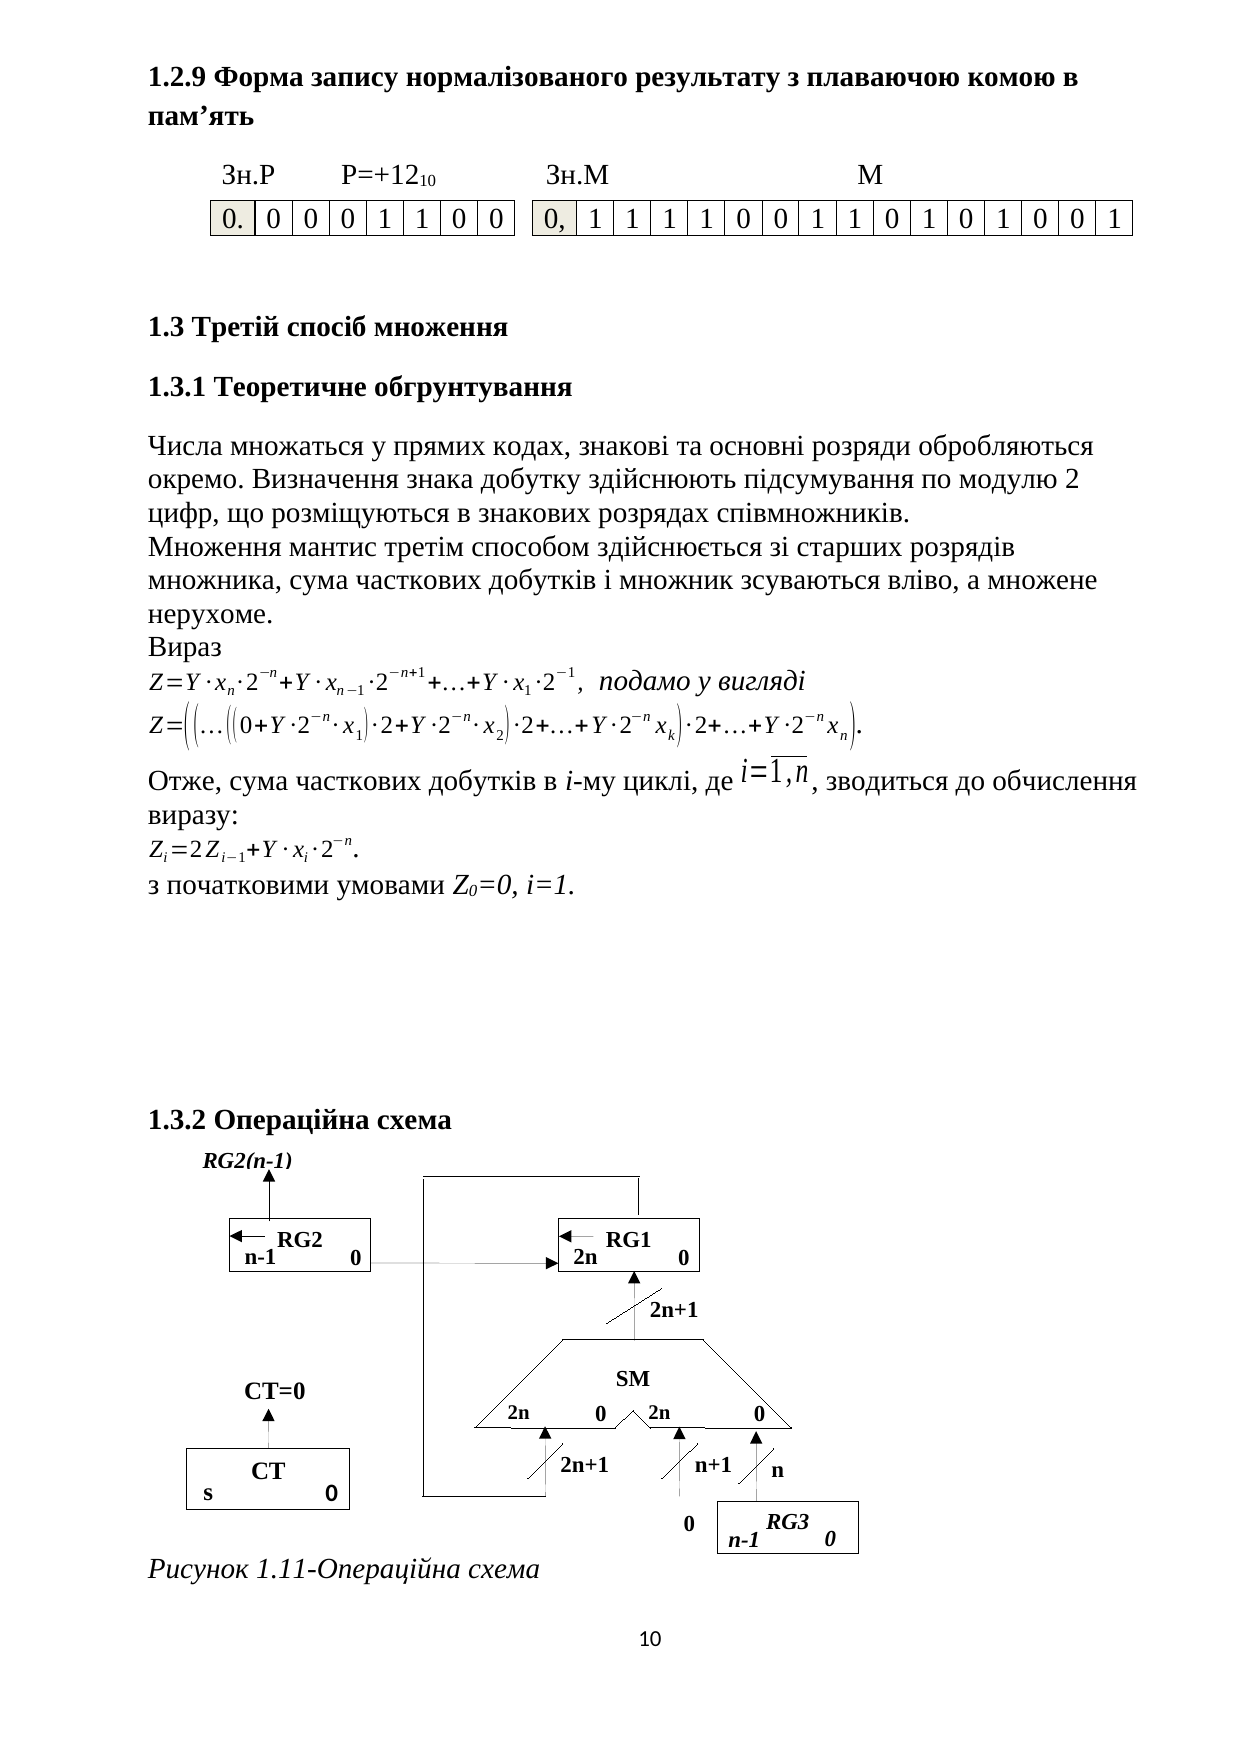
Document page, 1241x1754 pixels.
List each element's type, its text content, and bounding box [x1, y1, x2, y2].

text Рисунок 1.11-Операційна схема [148, 1551, 1152, 1584]
text 1.3.1 Теоретичне обгрунтування [148, 369, 1152, 402]
table_header 1 [404, 201, 440, 235]
text 1.3.2 Операційна схема [148, 1102, 1152, 1135]
text подамо у вигляді [148, 663, 1152, 699]
table_header 1 [367, 201, 403, 235]
text Множення мантис третім способом здійснюється зі старших розрядів множника, сума часткових добутків і множник зсуваються вліво, а множене нерухоме. [148, 529, 1152, 629]
table_header 0 [763, 201, 798, 235]
table_header 0 [256, 201, 292, 235]
table_header 1 [688, 201, 724, 235]
table_header 0 [725, 201, 762, 235]
text з початковими умовами Z0=0, i=1. [148, 867, 1152, 901]
table_header 0 [874, 201, 910, 235]
table_header 1 [985, 201, 1021, 235]
table_header 0 [1022, 201, 1058, 235]
table_header 1 [614, 201, 650, 235]
text Числа множаться у прямих кодах, знакові та основні розряди обробляються окремо. Визначення знака добутку здійснюють підсумування по модулю 2 цифр, що розміщуються в знакових розрядах співмножників. [148, 428, 1152, 529]
text . [148, 831, 1152, 867]
table_header 1 [651, 201, 687, 235]
text Отже, сума часткових добутків в i-му циклі, де , зводиться до обчислення виразу: [148, 752, 1152, 831]
table_header 1 [799, 201, 836, 235]
table_header 0 [1059, 201, 1095, 235]
table_header 1 [911, 201, 947, 235]
table_header 0 [330, 201, 366, 235]
text Вираз [148, 629, 1152, 663]
text 1.2.9 Форма запису нормалізованого результату з плаваючою комою в пам’ять [148, 59, 1152, 131]
table_header 1 [577, 201, 613, 235]
table_header 1 [1096, 201, 1132, 235]
text . [148, 699, 1152, 752]
table_header 0 [478, 201, 514, 235]
table_header 0 [948, 201, 984, 235]
text Зн.Р P=+1210 Зн.М M [148, 157, 1152, 191]
table_header 0 [293, 201, 329, 235]
text 1.3 Третій спосіб множення [148, 309, 1152, 343]
table_header 0. [211, 201, 254, 235]
table_header 0 [441, 201, 477, 235]
table_header 1 [837, 201, 873, 235]
table_header 0, [533, 201, 576, 235]
